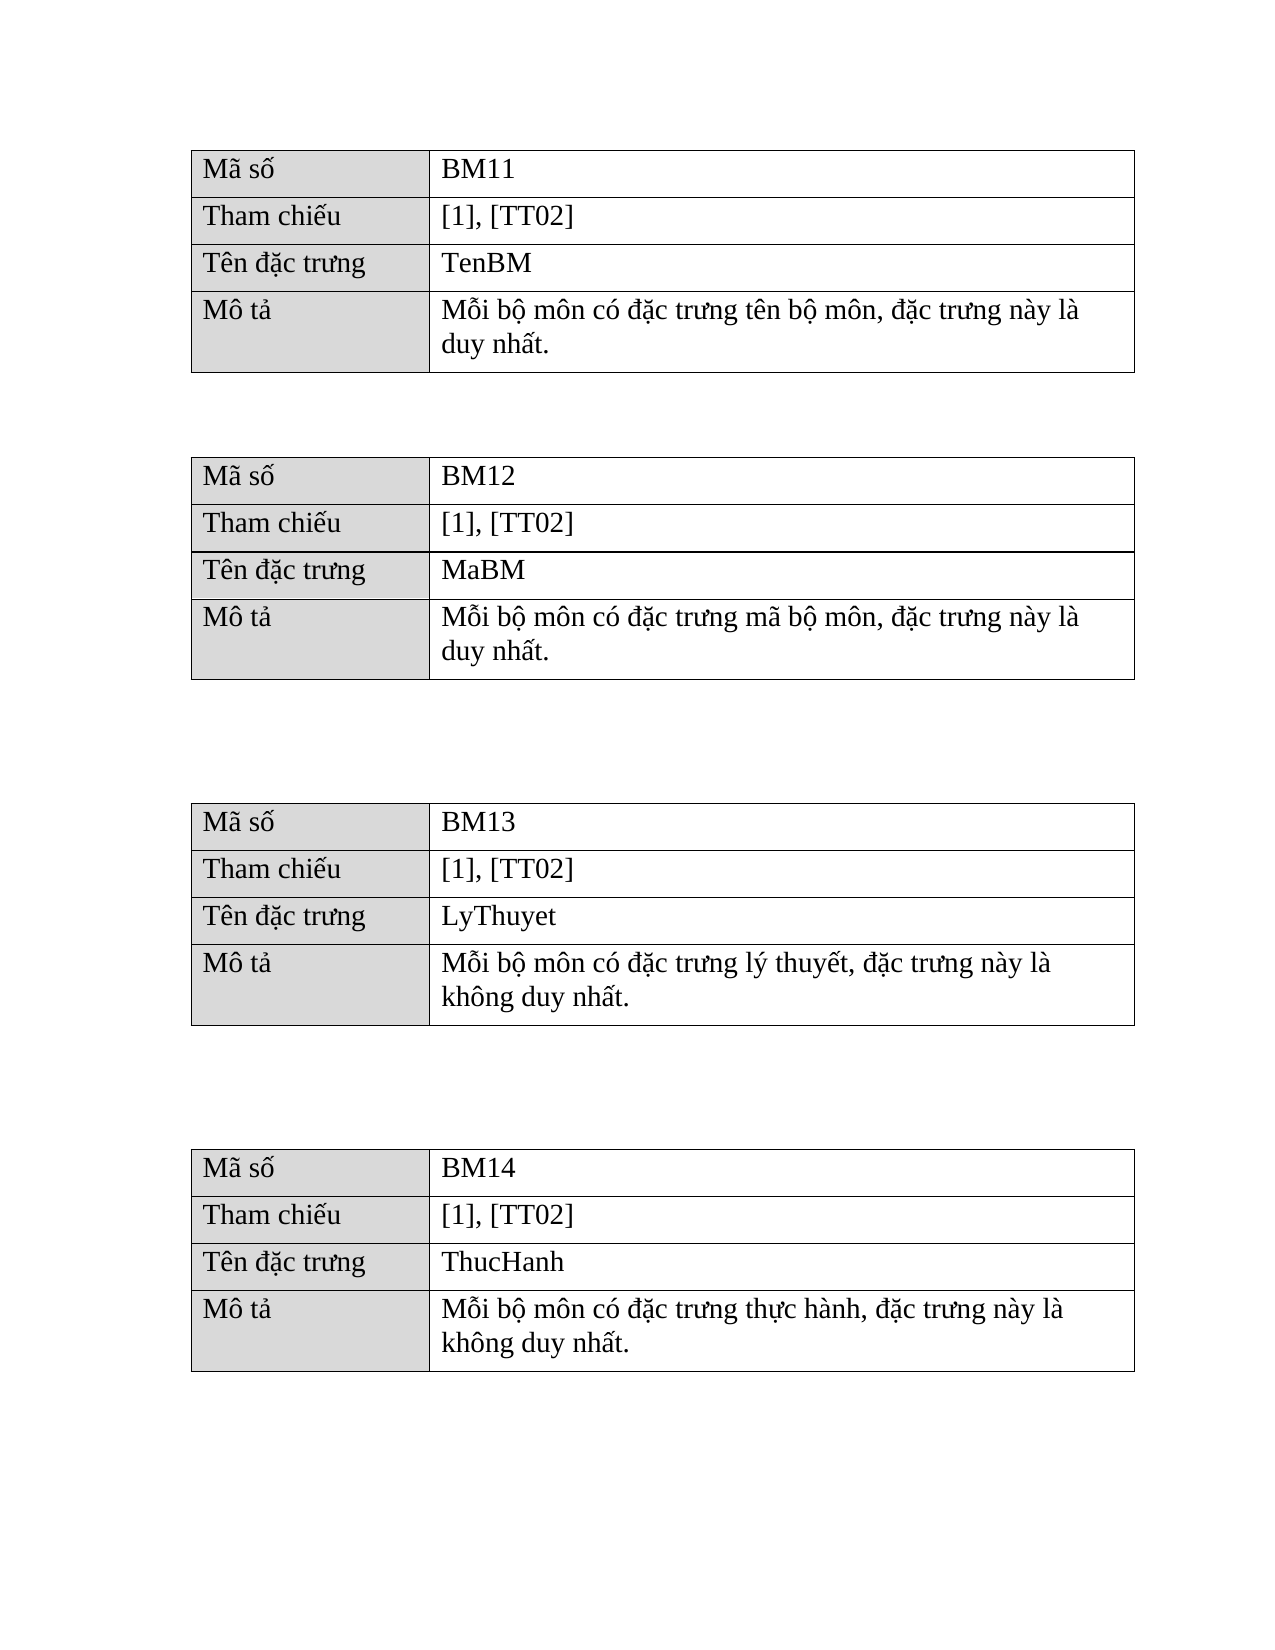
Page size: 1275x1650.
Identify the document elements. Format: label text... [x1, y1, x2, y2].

table_cell Tên đặc trưng [192, 245, 429, 291]
table_cell Mô tả [192, 292, 429, 372]
table_header BM12 [430, 458, 1134, 504]
table_cell Mỗi bộ môn có đặc trưng mã bộ môn, đặc trưng này là duy nhất. [430, 600, 1134, 679]
table_cell TenBM [430, 245, 1134, 291]
table_cell Tham chiếu [192, 851, 429, 897]
table_cell Mỗi bộ môn có đặc trưng tên bộ môn, đặc trưng này là duy nhất. [430, 292, 1134, 372]
table_cell Tên đặc trưng [192, 553, 429, 598]
table_cell ThucHanh [430, 1244, 1134, 1290]
table_header BM14 [430, 1150, 1134, 1196]
table_cell LyThuyet [430, 898, 1134, 944]
table_cell Tham chiếu [192, 198, 429, 244]
table_cell Tham chiếu [192, 505, 429, 551]
table_cell [1], [TT02] [430, 1197, 1134, 1243]
table_cell [1], [TT02] [430, 851, 1134, 897]
table_cell Mỗi bộ môn có đặc trưng thực hành, đặc trưng này là không duy nhất. [430, 1291, 1134, 1371]
table_cell Mỗi bộ môn có đặc trưng lý thuyết, đặc trưng này là không duy nhất. [430, 945, 1134, 1025]
table_header BM13 [430, 804, 1134, 850]
table_header Mã số [192, 458, 429, 504]
table_cell MaBM [430, 553, 1134, 598]
table_header Mã số [192, 804, 429, 850]
table_cell Tên đặc trưng [192, 1244, 429, 1290]
table_cell Tên đặc trưng [192, 898, 429, 944]
table_cell Mô tả [192, 1291, 429, 1371]
table_cell Mô tả [192, 945, 429, 1025]
table_header Mã số [192, 1150, 429, 1196]
table_cell [1], [TT02] [430, 505, 1134, 551]
table_header Mã số [192, 151, 429, 197]
table_cell [1], [TT02] [430, 198, 1134, 244]
table_header BM11 [430, 151, 1134, 197]
table_cell Mô tả [192, 600, 429, 679]
table_cell Tham chiếu [192, 1197, 429, 1243]
